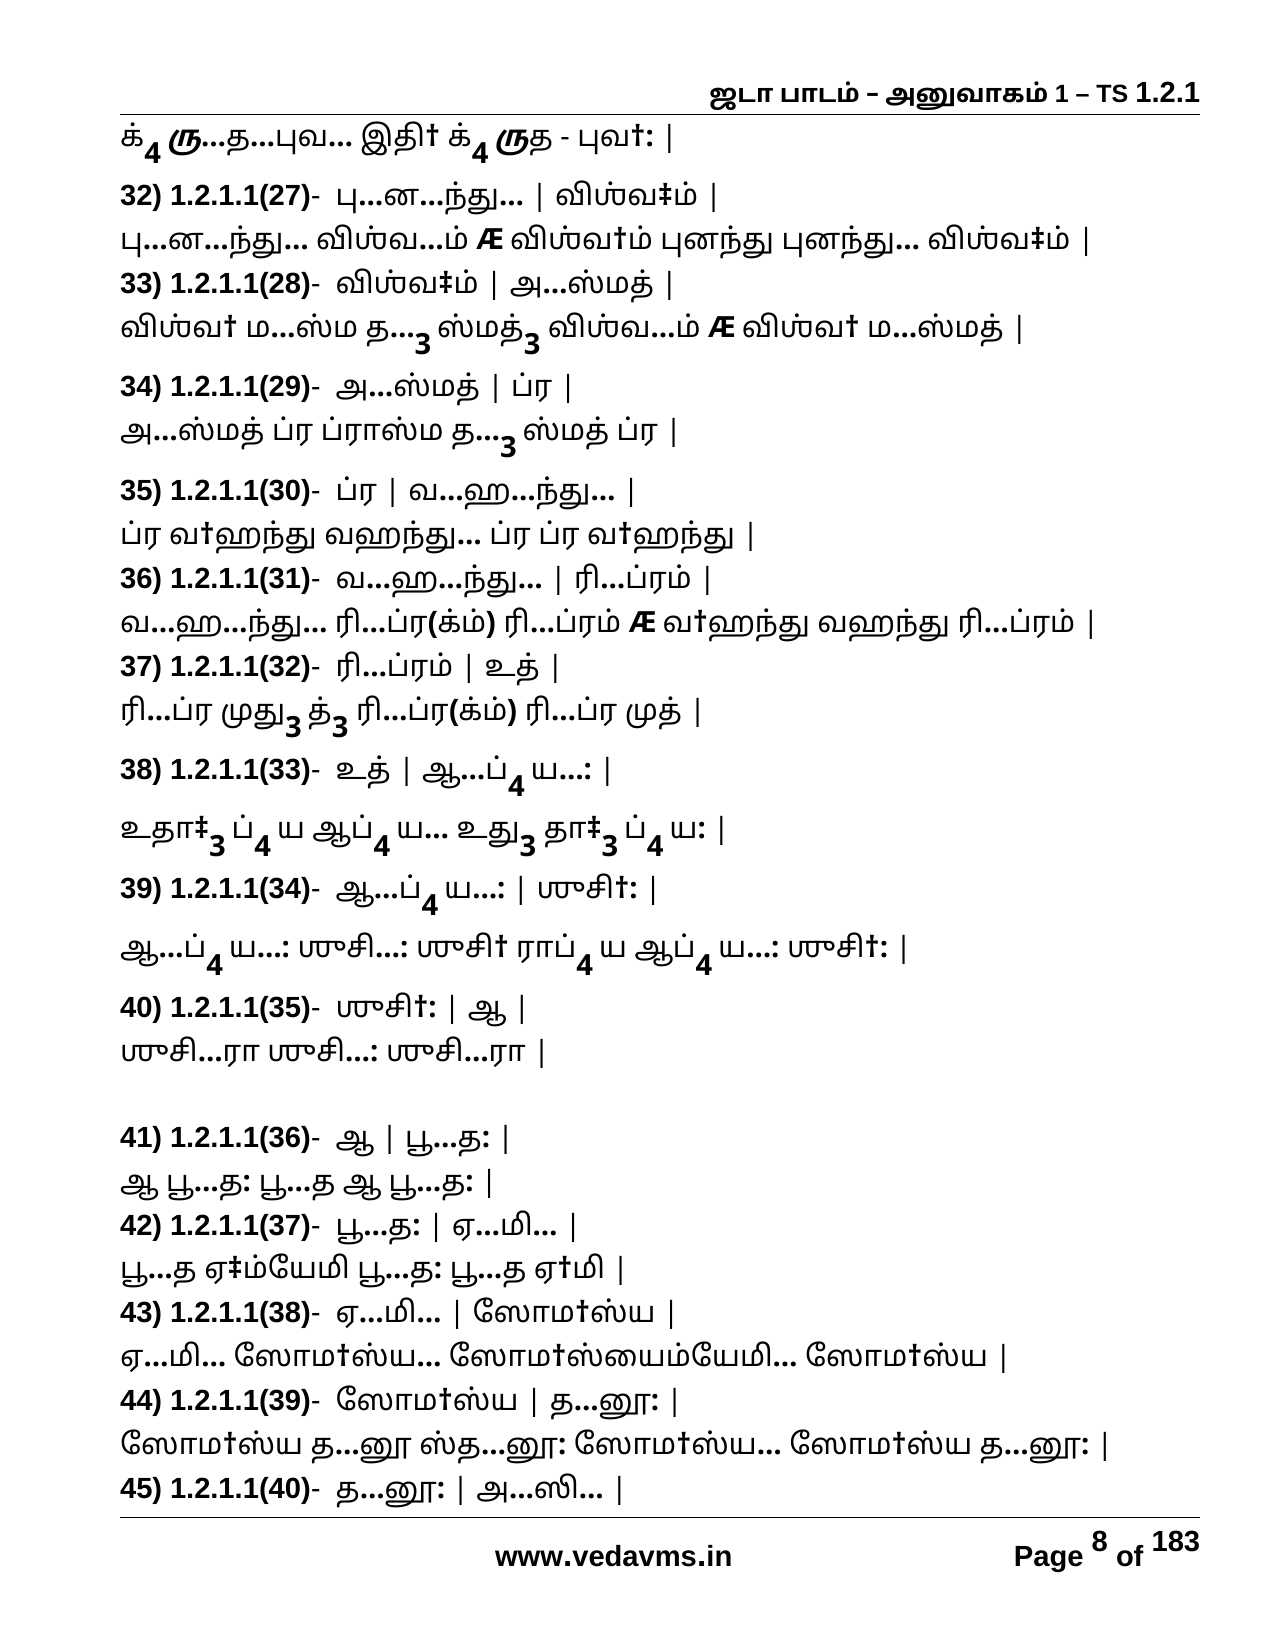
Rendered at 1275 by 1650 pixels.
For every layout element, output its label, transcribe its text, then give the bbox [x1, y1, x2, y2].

text 45) 1.2.1.1(40)- த…னூ: | அ…ஸி… | [120, 1467, 1200, 1509]
text ரி…ப்ர முது3த்3 ரி…ப்ர(க்ம்) ரி…ப்ர முத் | [120, 689, 1200, 746]
text 32) 1.2.1.1(27)- பு…ன…ந்து… | விஶ்வ‡ம் | [120, 174, 1200, 216]
text ஆ பூ…த: பூ…த ஆ பூ…த: | [120, 1160, 1200, 1202]
text பூ…த ஏ‡ம்யேமி பூ…த: பூ…த ஏ†மி | [120, 1248, 1200, 1289]
text வ…ஹ…ந்து… ரி…ப்ர(க்ம்) ரி…ப்ரம் Æவ†ஹந்து வஹந்து ரி…ப்ரம் | [120, 601, 1200, 643]
text ஆ…ப்4ய…: ஶுசி…: ஶுசி† ராப்4ய ஆப்4ய…: ஶுசி†: | [120, 927, 1200, 983]
text 38) 1.2.1.1(33)- உத் | ஆ…ப்4ய…: | [120, 748, 1200, 805]
text உதா‡3ப்4ய ஆப்4ய… உது3 தா‡3ப்4ய: | [120, 808, 1200, 864]
text 37) 1.2.1.1(32)- ரி…ப்ரம் | உத் | [120, 645, 1200, 687]
text 40) 1.2.1.1(35)- ஶுசி†: | ஆ | [120, 986, 1200, 1028]
text 42) 1.2.1.1(37)- பூ…த: | ஏ…மி… | [120, 1204, 1200, 1246]
text 44) 1.2.1.1(39)- ஸோம†ஸ்ய | த…னூ: | [120, 1379, 1200, 1421]
text ப்ர வ†ஹந்து வஹந்து… ப்ர ப்ர வ†ஹந்து | [120, 513, 1200, 555]
text பு…ன…ந்து… விஶ்வ…ம் Æவிஶ்வ†ம் புனந்து புனந்து… விஶ்வ‡ம் | [120, 218, 1200, 260]
text ஶுசி…ரா ஶுசி…: ஶுசி…ரா | [120, 1030, 1200, 1072]
text அ…ஸ்மத் ப்ர ப்ராஸ்ம த…3ஸ்மத் ப்ர | [120, 409, 1200, 466]
text 43) 1.2.1.1(38)- ஏ…மி… | ஸோம†ஸ்ய | [120, 1292, 1200, 1333]
text விஶ்வ† ம…ஸ்ம த…3ஸ்மத்3 விஶ்வ…ம் Æவிஶ்வ† ம…ஸ்மத் | [120, 306, 1200, 363]
text 34) 1.2.1.1(29)- அ…ஸ்மத் | ப்ர | [120, 366, 1200, 407]
text 35) 1.2.1.1(30)- ப்ர | வ…ஹ…ந்து… | [120, 469, 1200, 511]
text க்4ரு…த…புவ… இதி† க்4ருத - புவ†: | [120, 115, 1200, 171]
text 36) 1.2.1.1(31)- வ…ஹ…ந்து… | ரி…ப்ரம் | [120, 557, 1200, 599]
text ஸோம†ஸ்ய த…னூ ஸ்த…னூ: ஸோம†ஸ்ய… ஸோம†ஸ்ய த…னூ: | [120, 1423, 1200, 1465]
text ஏ…மி… ஸோம†ஸ்ய… ஸோம†ஸ்யைம்யேமி… ஸோம†ஸ்ய | [120, 1336, 1200, 1377]
text 41) 1.2.1.1(36)- ஆ | பூ…த: | [120, 1116, 1200, 1158]
text 33) 1.2.1.1(28)- விஶ்வ‡ம் | அ…ஸ்மத் | [120, 262, 1200, 304]
text 39) 1.2.1.1(34)- ஆ…ப்4ய…: | ஶுசி†: | [120, 867, 1200, 924]
